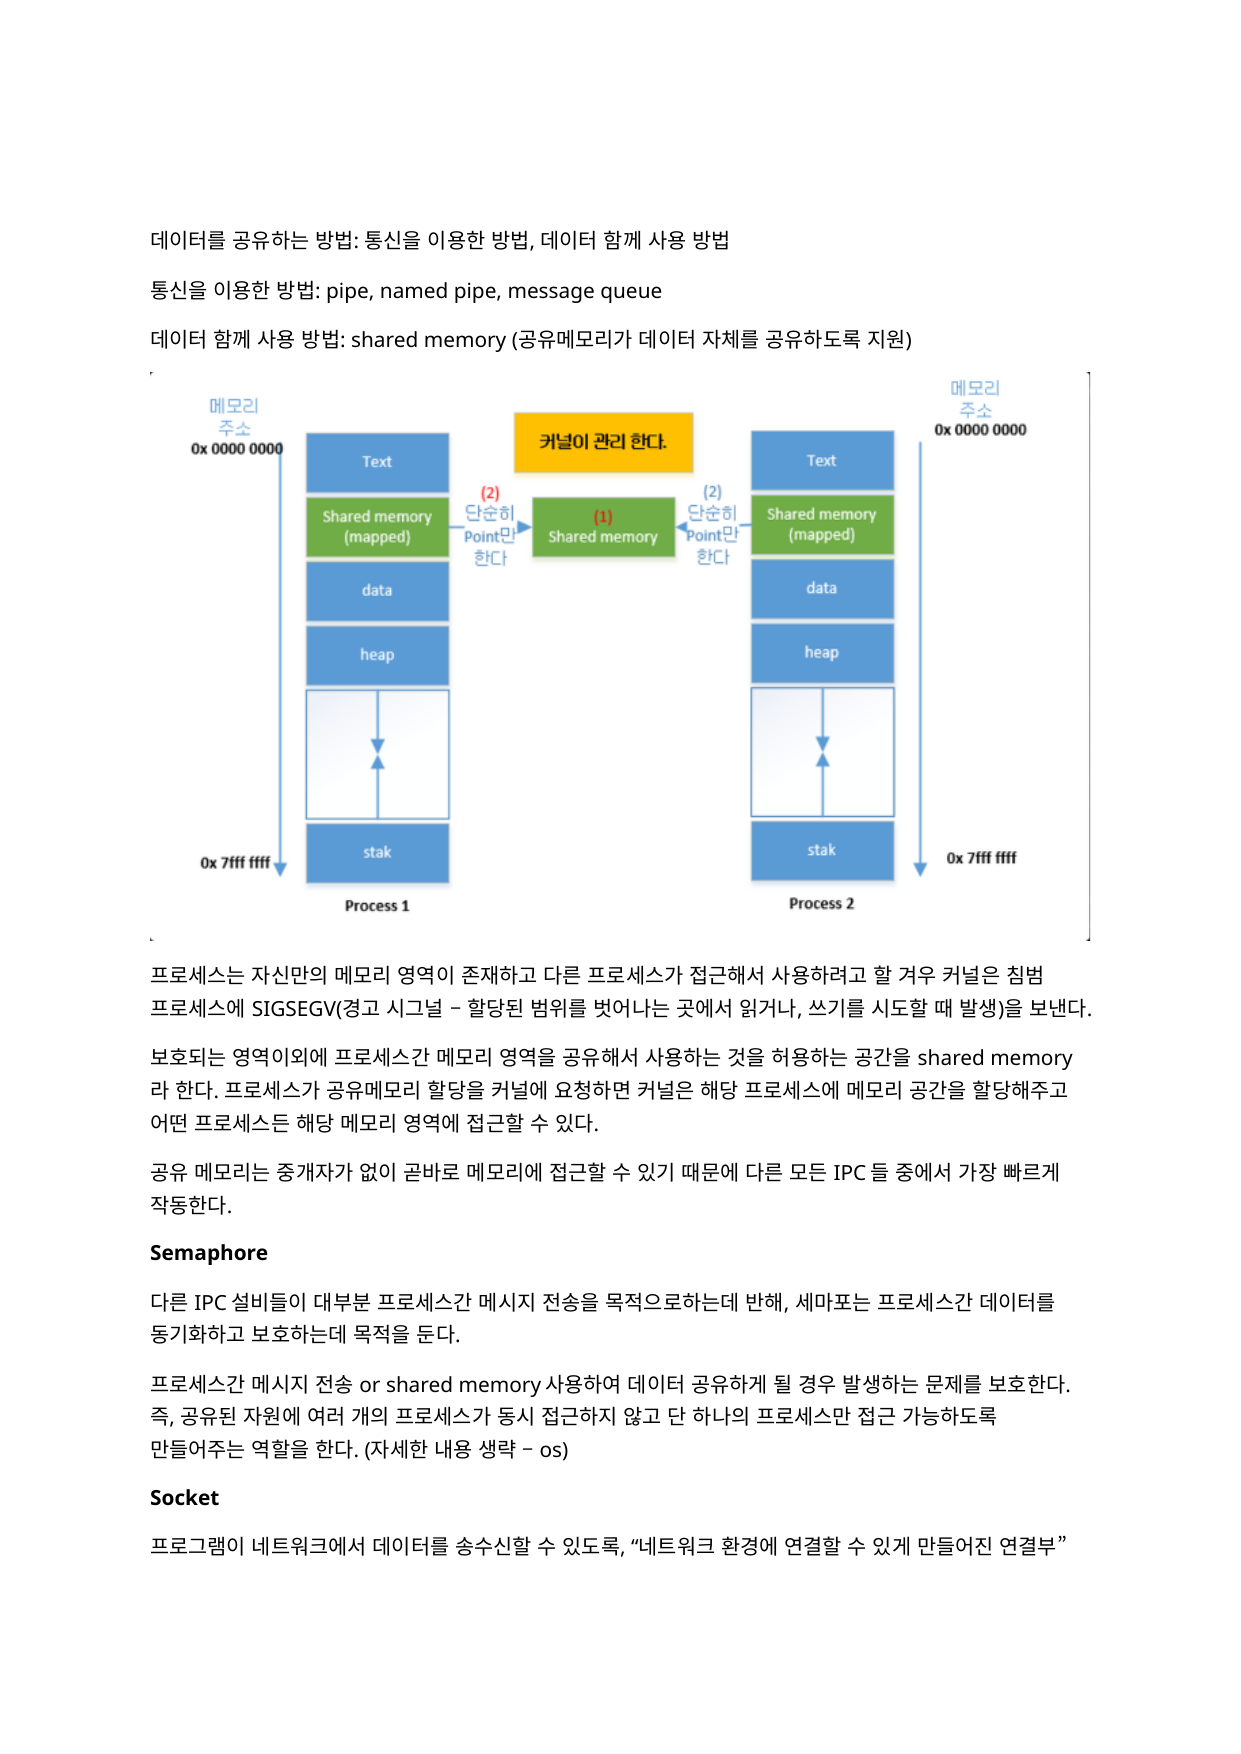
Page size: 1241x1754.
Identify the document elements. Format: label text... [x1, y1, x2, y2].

text Semaphore [150, 1238, 1090, 1267]
text 통신을 이용한 방법: pipe, named pipe, message queue [150, 274, 1090, 304]
text 데이터 함께 사용 방법: shared memory (공유메모리가 데이터 자체를 공유하도록 지원) [150, 323, 1090, 353]
text 프로세스는 자신만의 메모리 영역이 존재하고 다른 프로세스가 접근해서 사용하려고 할 겨우 커널은 침범 프로세스에 SIGSEGV(경고 시그널 – 할당된 범위를 벗어나는 곳에서 읽거나, 쓰기를 시도할 때 발생)을 보낸다. [150, 959, 1090, 1022]
text 데이터를 공유하는 방법: 통신을 이용한 방법, 데이터 함께 사용 방법 [150, 224, 1090, 255]
text 프로세스간 메시지 전송 or shared memory사용하여 데이터 공유하게 될 경우 발생하는 문제를 보호한다. 즉, 공유된 자원에 여러 개의 프로세스가 동시 접근하지 않고 단 하나의 프로세스만 접근 가능하도록 만들어주는 역할을 한다. (자세한 내용 생략 – os) [150, 1368, 1090, 1463]
text 다른 IPC설비들이 대부분 프로세스간 메시지 전송을 목적으로하는데 반해, 세마포는 프로세스간 데이터를 동기화하고 보호하는데 목적을 둔다. [150, 1286, 1090, 1349]
text 보호되는 영역이외에 프로세스간 메모리 영역을 공유해서 사용하는 것을 허용하는 공간을 shared memory라 한다. 프로세스가 공유메모리 할당을 커널에 요청하면 커널은 해당 프로세스에 메모리 공간을 할당해주고 어떤 프로세스든 해당 메모리 영역에 접근할 수 있다. [150, 1042, 1090, 1137]
text 프로그램이 네트워크에서 데이터를 송수신할 수 있도록, “네트워크 환경에 연결할 수 있게 만들어진 연결부” [150, 1530, 1090, 1560]
text Socket [150, 1483, 1090, 1511]
picture [150, 372, 1091, 941]
text 공유 메모리는 중개자가 없이 곧바로 메모리에 접근할 수 있기 때문에 다른 모든 IPC들 중에서 가장 빠르게 작동한다. [150, 1156, 1090, 1219]
